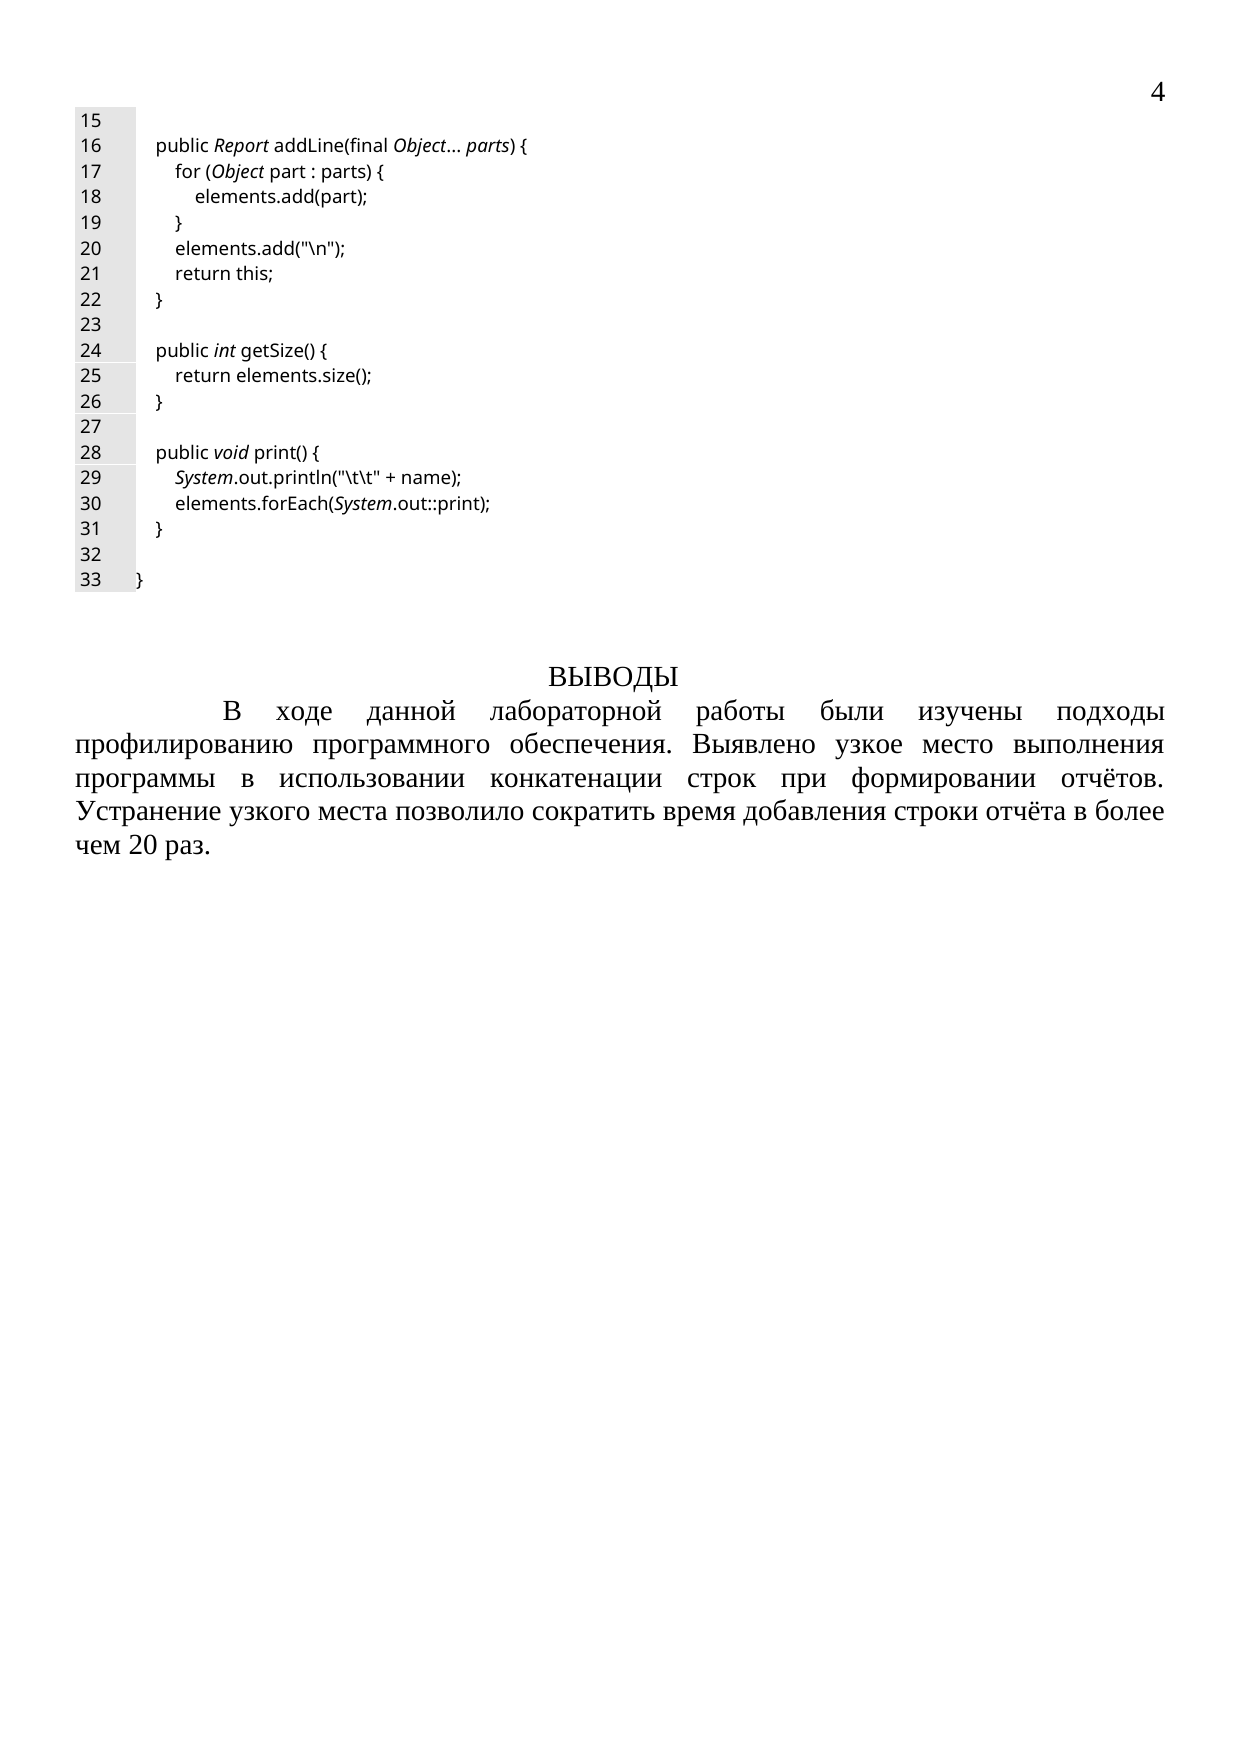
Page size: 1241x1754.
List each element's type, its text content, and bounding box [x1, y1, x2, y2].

text В ходе данной лабораторной работы были изучены подходы профилированию программного обеспечения. Выявлено узкое место выполнения программы в использовании конкатенации строк при формировании отчётов. Устранение узкого места позволило сократить время добавления строки отчёта в более чем 20 раз. [75, 693, 1165, 861]
list ВЫВОДЫ [61, 659, 1165, 693]
